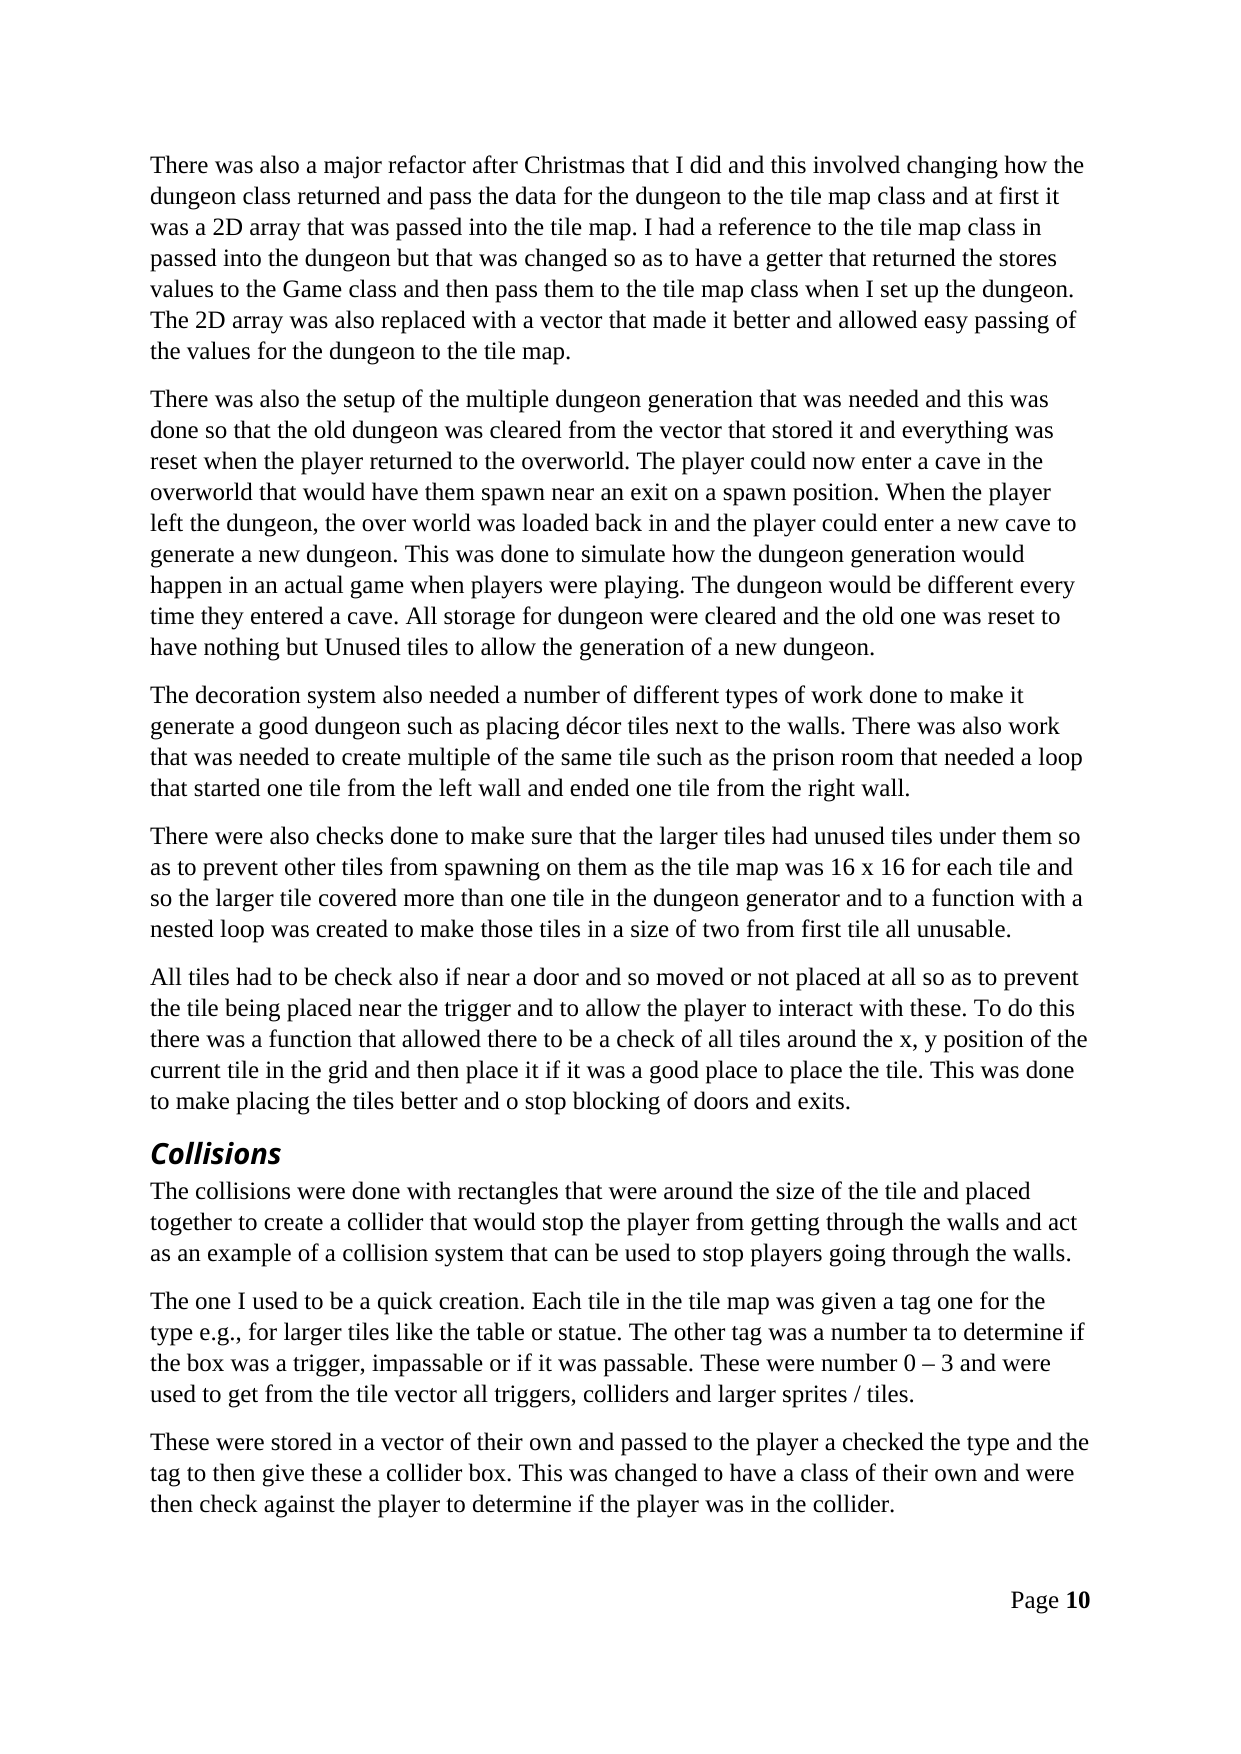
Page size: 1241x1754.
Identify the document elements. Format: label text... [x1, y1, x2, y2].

text There were also checks done to make sure that the larger tiles had unused tiles under them so as to prevent other tiles from spawning on them as the tile map was 16 x 16 for each tile and so the larger tile covered more than one tile in the dungeon generator and to a function with a nested loop was created to make those tiles in a size of two from first tile all unusable. [150, 821, 1090, 943]
text The collisions were done with rectangles that were around the size of the tile and placed together to create a collider that would stop the player from getting through the walls and act as an example of a collision system that can be used to stop players going through the walls. [150, 1176, 1090, 1267]
subtitle Collisions [150, 1133, 1090, 1173]
text The one I used to be a quick creation. Each tile in the tile map was given a tag one for the type e.g., for larger tiles like the table or statue. The other tag was a number ta to determine if the box was a trigger, impassable or if it was passable. These were number 0 – 3 and were used to get from the tile vector all triggers, colliders and larger sprites / tiles. [150, 1286, 1090, 1408]
text All tiles had to be check also if near a door and so moved or not placed at all so as to prevent the tile being placed near the trigger and to allow the player to interact with these. To do this there was a function that allowed there to be a check of all tiles around the x, y position of the current tile in the grid and then place it if it was a good place to place the tile. This was done to make placing the tiles better and o stop blocking of doors and exits. [150, 962, 1090, 1114]
text The decoration system also needed a number of different types of work done to make it generate a good dungeon such as placing décor tiles next to the walls. There was also work that was needed to create multiple of the same tile such as the prison room that needed a loop that started one tile from the left wall and ended one tile from the right wall. [150, 680, 1090, 802]
